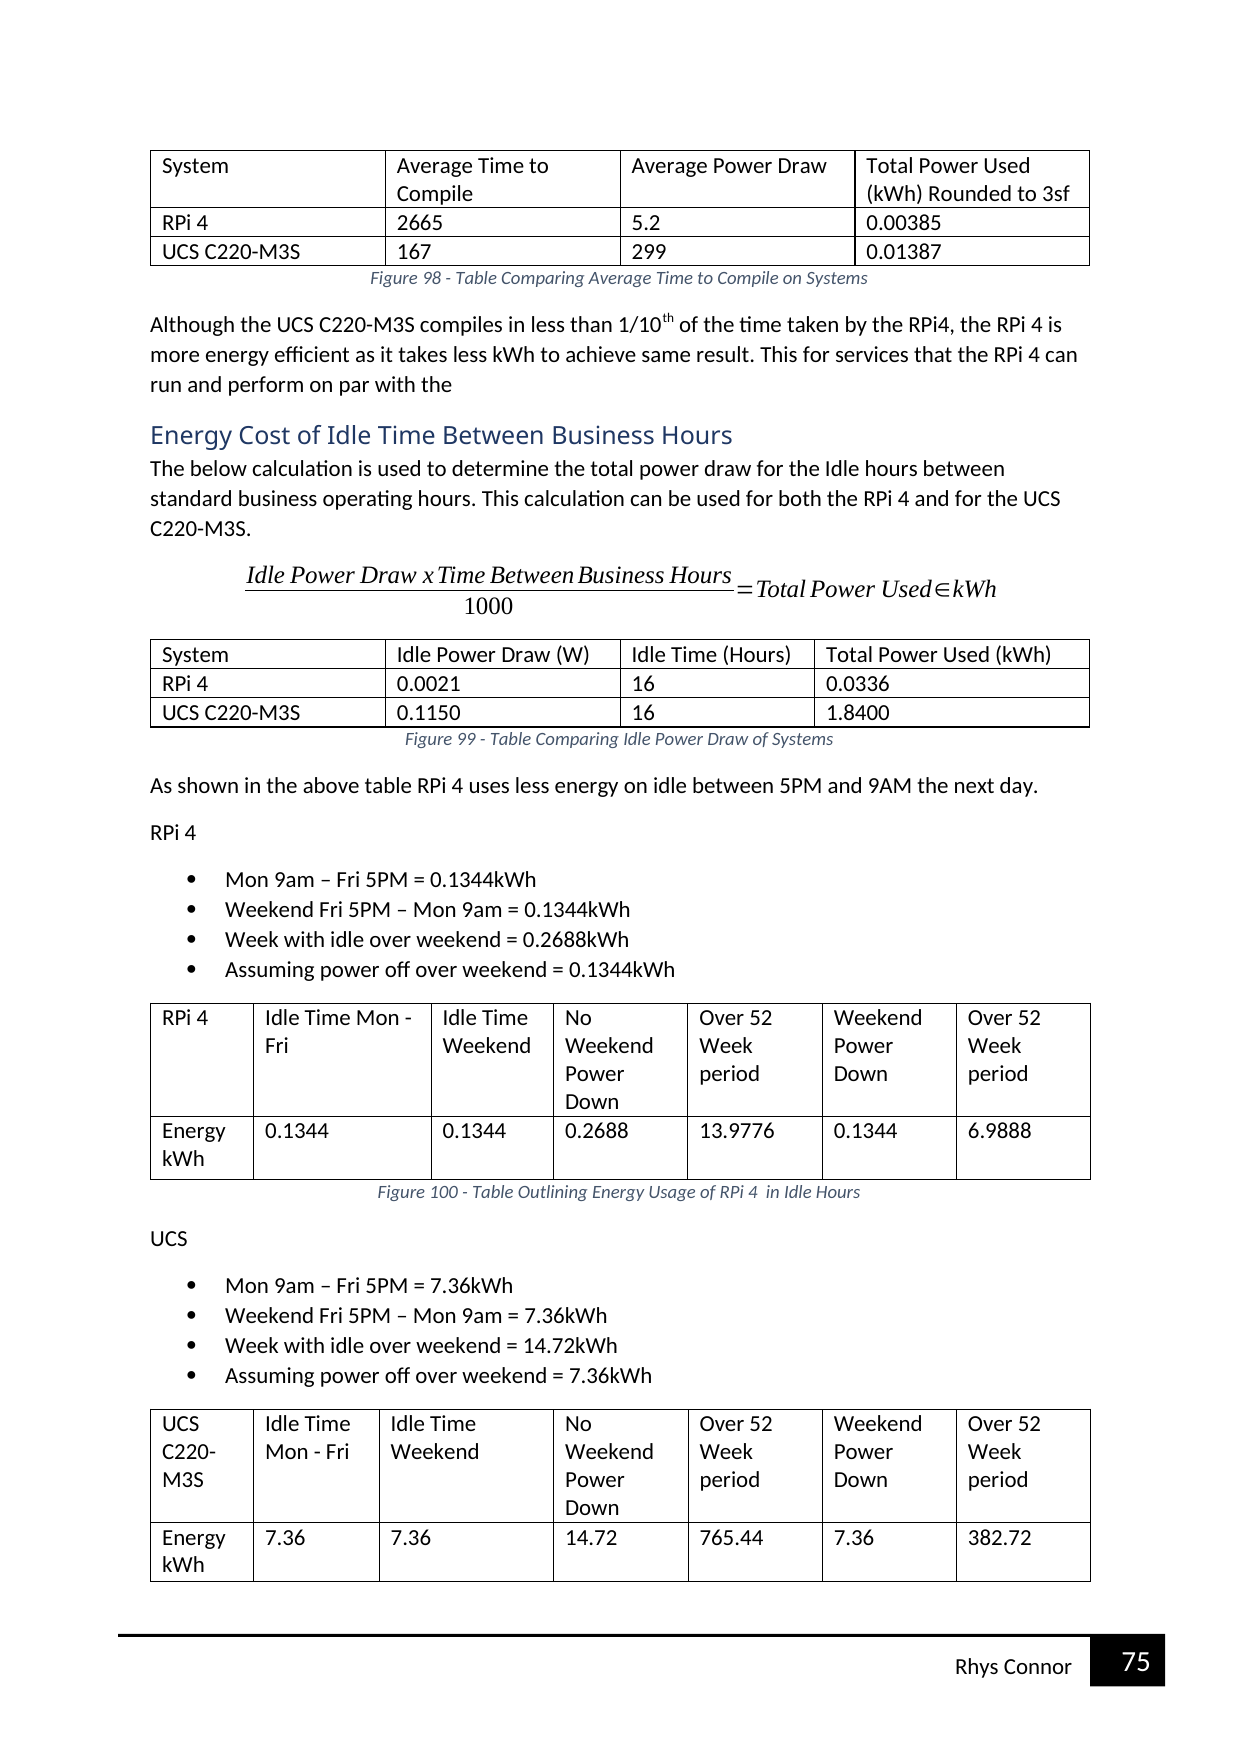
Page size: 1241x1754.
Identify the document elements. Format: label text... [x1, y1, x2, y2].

table_cell 0.00385 [856, 208, 1089, 236]
table_cell 765.44 [689, 1523, 822, 1581]
table_cell RPi 4 [151, 208, 385, 236]
list Mon 9am – Fri 5PM = 7.36kWh [187, 1271, 1090, 1299]
table_header RPi 4 [151, 1004, 253, 1116]
table_header Over 52 Week period [689, 1410, 822, 1522]
table_cell 14.72 [554, 1523, 688, 1581]
table_header Average Power Draw [621, 151, 854, 207]
list Mon 9am – Fri 5PM = 0.1344kWh [187, 865, 1090, 893]
table_header Idle Time (Hours) [621, 640, 814, 668]
table_cell 0.1344 [823, 1117, 956, 1179]
table_cell 5.2 [621, 208, 854, 236]
table_header Average Time to Compile [386, 151, 620, 207]
table_cell 7.36 [254, 1523, 379, 1581]
table_cell 0.0336 [815, 669, 1089, 697]
table_header UCS C220-M3S [151, 1410, 253, 1522]
table_header Total Power Used (kWh) [815, 640, 1089, 668]
table_cell 16 [621, 669, 814, 697]
table_cell 7.36 [380, 1523, 553, 1581]
table_header Idle Time Weekend [380, 1410, 553, 1522]
table_header Idle Time Mon - Fri [254, 1004, 431, 1116]
table_cell 0.1150 [386, 698, 620, 726]
list Week with idle over weekend = 14.72kWh [187, 1331, 1090, 1359]
list Week with idle over weekend = 0.2688kWh [187, 925, 1090, 953]
table_cell 0.0021 [386, 669, 620, 697]
table_header System [151, 640, 385, 668]
table_cell UCS C220-M3S [151, 698, 385, 726]
table_cell 13.9776 [688, 1117, 822, 1179]
table_header No Weekend Power Down [554, 1410, 688, 1522]
table_header Total Power Used (kWh) Rounded to 3sf [856, 151, 1089, 207]
table_cell 1.8400 [815, 698, 1089, 726]
table_cell 6.9888 [957, 1117, 1090, 1179]
table_cell Energy kWh [151, 1117, 253, 1179]
subtitle Energy Cost of Idle Time Between Business Hours [150, 417, 1090, 451]
list Weekend Fri 5PM – Mon 9am = 7.36kWh [187, 1301, 1090, 1329]
table_cell 7.36 [823, 1523, 956, 1581]
table_header System [151, 151, 385, 207]
table_header Idle Time Weekend [432, 1004, 553, 1116]
table_cell 2665 [386, 208, 620, 236]
table_cell UCS C220-M3S [151, 237, 385, 265]
table_cell 382.72 [957, 1523, 1090, 1581]
list Weekend Fri 5PM – Mon 9am = 0.1344kWh [187, 895, 1090, 923]
table_header Weekend Power Down [823, 1004, 956, 1116]
table_cell 0.01387 [856, 237, 1089, 265]
text UCS [150, 1224, 1090, 1252]
list Assuming power off over weekend = 7.36kWh [187, 1362, 1090, 1389]
table_cell RPi 4 [151, 669, 385, 697]
text The below calculation is used to determine the total power draw for the Idle hours between standard business operating hours. This calculation can be used for both the RPi 4 and for the UCS C220-M3S. [150, 454, 1090, 542]
table_cell 16 [621, 698, 814, 726]
table_header Over 52 Week period [957, 1410, 1090, 1522]
text RPi 4 [150, 818, 1090, 846]
table_cell 299 [621, 237, 854, 265]
table_header Over 52 Week period [688, 1004, 822, 1116]
text Although the UCS C220-M3S compiles in less than 1/10th of the time taken by the RPi4, the RPi 4 is more energy efficient as it takes less kWh to achieve same result. This for services that the RPi 4 can run and perform on par with the [150, 310, 1090, 398]
table_cell 0.1344 [432, 1117, 553, 1179]
table_header Over 52 Week period [957, 1004, 1090, 1116]
text As shown in the above table RPi 4 uses less energy on idle between 5PM and 9AM the next day. [150, 771, 1090, 799]
table_cell 167 [386, 237, 620, 265]
table_cell 0.2688 [554, 1117, 687, 1179]
table_header Idle Power Draw (W) [386, 640, 620, 668]
table_header Idle Time Mon - Fri [254, 1410, 379, 1522]
table_header Weekend Power Down [823, 1410, 956, 1522]
table_cell 0.1344 [254, 1117, 431, 1179]
table_header No Weekend Power Down [554, 1004, 687, 1116]
list Assuming power off over weekend = 0.1344kWh [187, 956, 1090, 983]
table_cell Energy kWh [151, 1523, 253, 1581]
